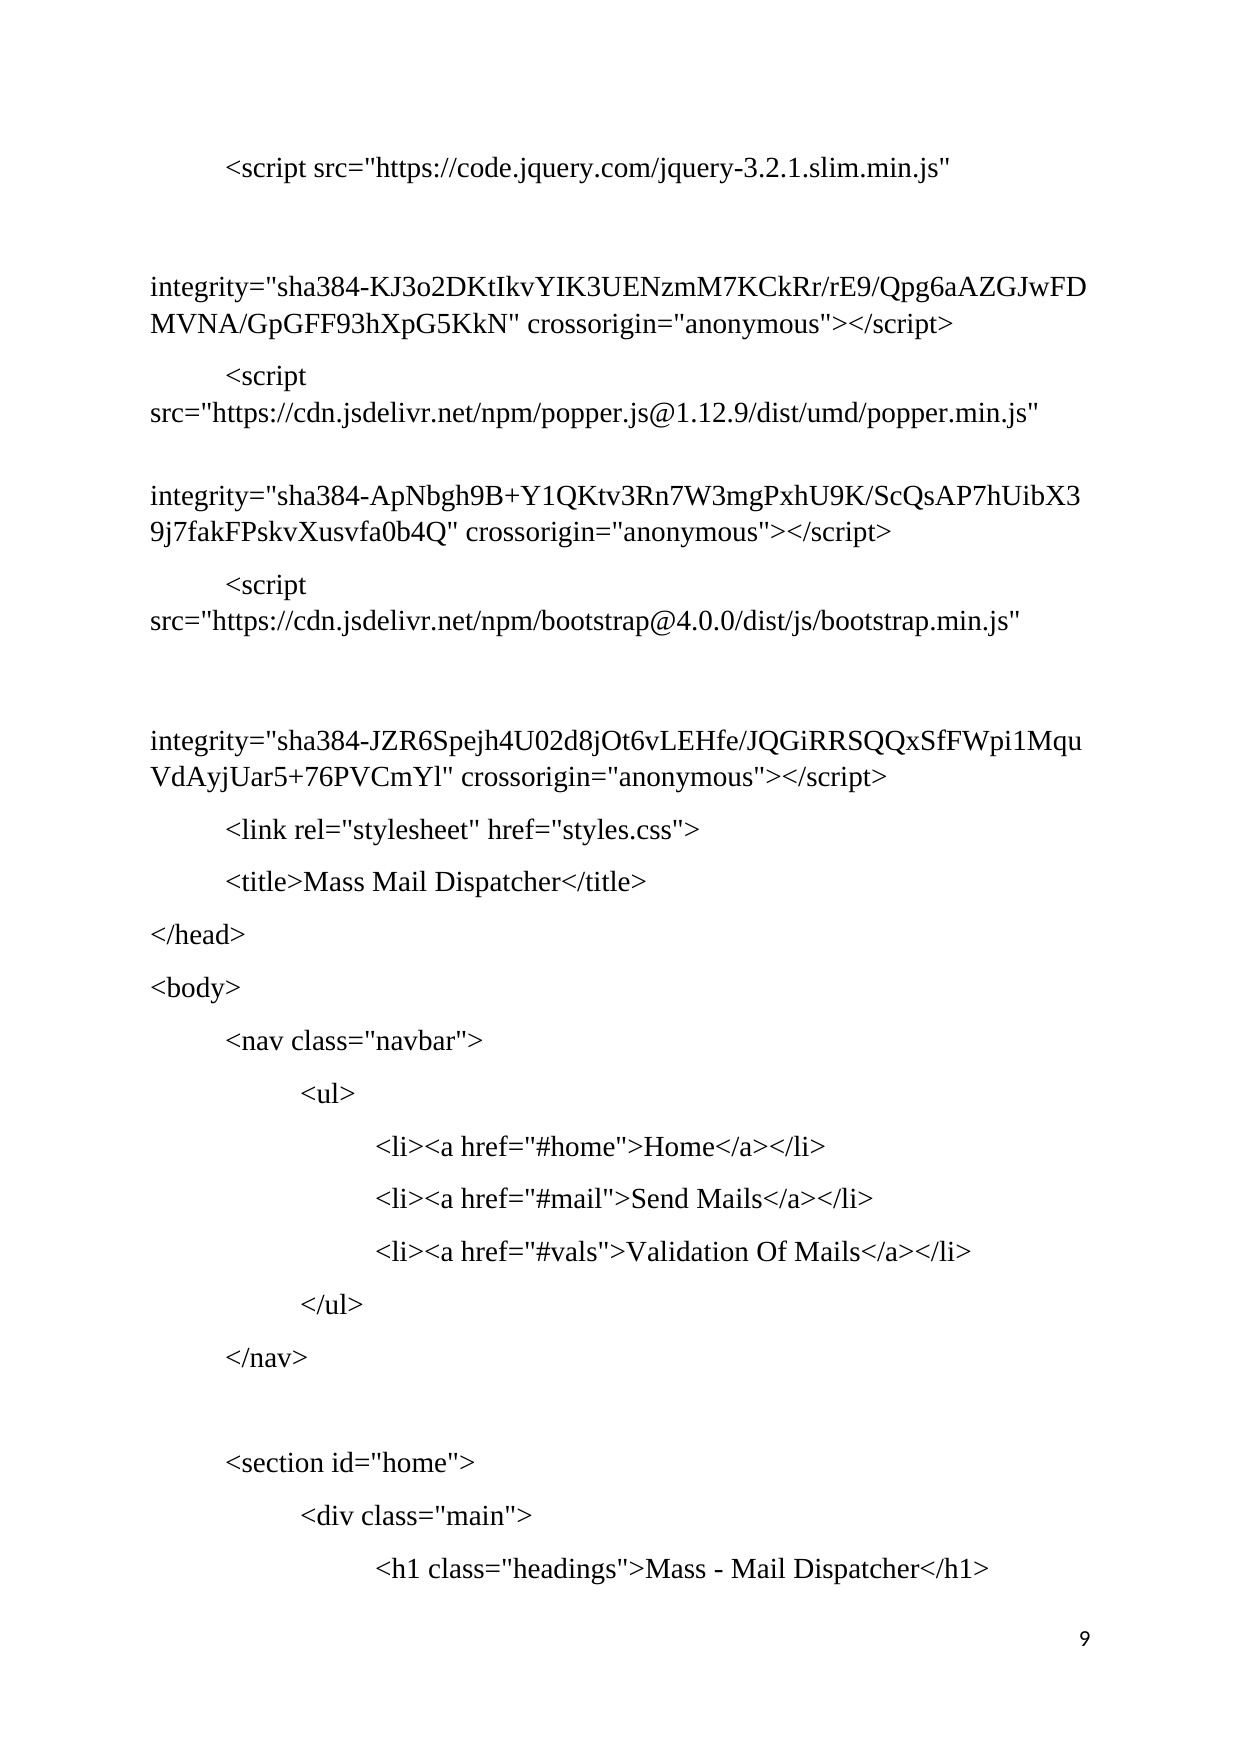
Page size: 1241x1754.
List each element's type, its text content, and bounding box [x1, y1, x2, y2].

text <h1 class="headings">Mass - Mail Dispatcher</h1> [150, 1551, 1090, 1585]
text <li><a href="#vals">Validation Of Mails</a></li> [150, 1234, 1090, 1268]
text <script src="https://code.jquery.com/jquery-3.2.1.slim.min.js" [150, 150, 1090, 183]
text <nav class="navbar"> [150, 1023, 1090, 1057]
text </head> [150, 917, 1090, 951]
text <script src="https://cdn.jsdelivr.net/npm/popper.js@1.12.9/dist/umd/popper.min.js" [150, 358, 1090, 428]
text integrity="sha384-KJ3o2DKtIkvYIK3UENzmM7KCkRr/rE9/Qpg6aAZGJwFDMVNA/GpGFF93hXpG5KkN" crossorigin="anonymous"></script> [150, 203, 1090, 339]
text <ul> [150, 1076, 1090, 1109]
text <div class="main"> [150, 1498, 1090, 1532]
text <li><a href="#home">Home</a></li> [150, 1129, 1090, 1162]
text <section id="home"> [150, 1446, 1090, 1479]
text integrity="sha384-ApNbgh9B+Y1QKtv3Rn7W3mgPxhU9K/ScQsAP7hUibX39j7fakFPskvXusvfa0b4Q" crossorigin="anonymous"></script> [150, 447, 1090, 548]
text <link rel="stylesheet" href="styles.css"> [150, 812, 1090, 845]
text integrity="sha384-JZR6Spejh4U02d8jOt6vLEHfe/JQGiRRSQQxSfFWpi1MquVdAyjUar5+76PVCmYl" crossorigin="anonymous"></script> [150, 656, 1090, 792]
text <li><a href="#mail">Send Mails</a></li> [150, 1181, 1090, 1215]
text <body> [150, 970, 1090, 1004]
text <title>Mass Mail Dispatcher</title> [150, 864, 1090, 898]
text </ul> [150, 1287, 1090, 1321]
text <script src="https://cdn.jsdelivr.net/npm/bootstrap@4.0.0/dist/js/bootstrap.min.js" [150, 567, 1090, 637]
text </nav> [150, 1340, 1090, 1373]
